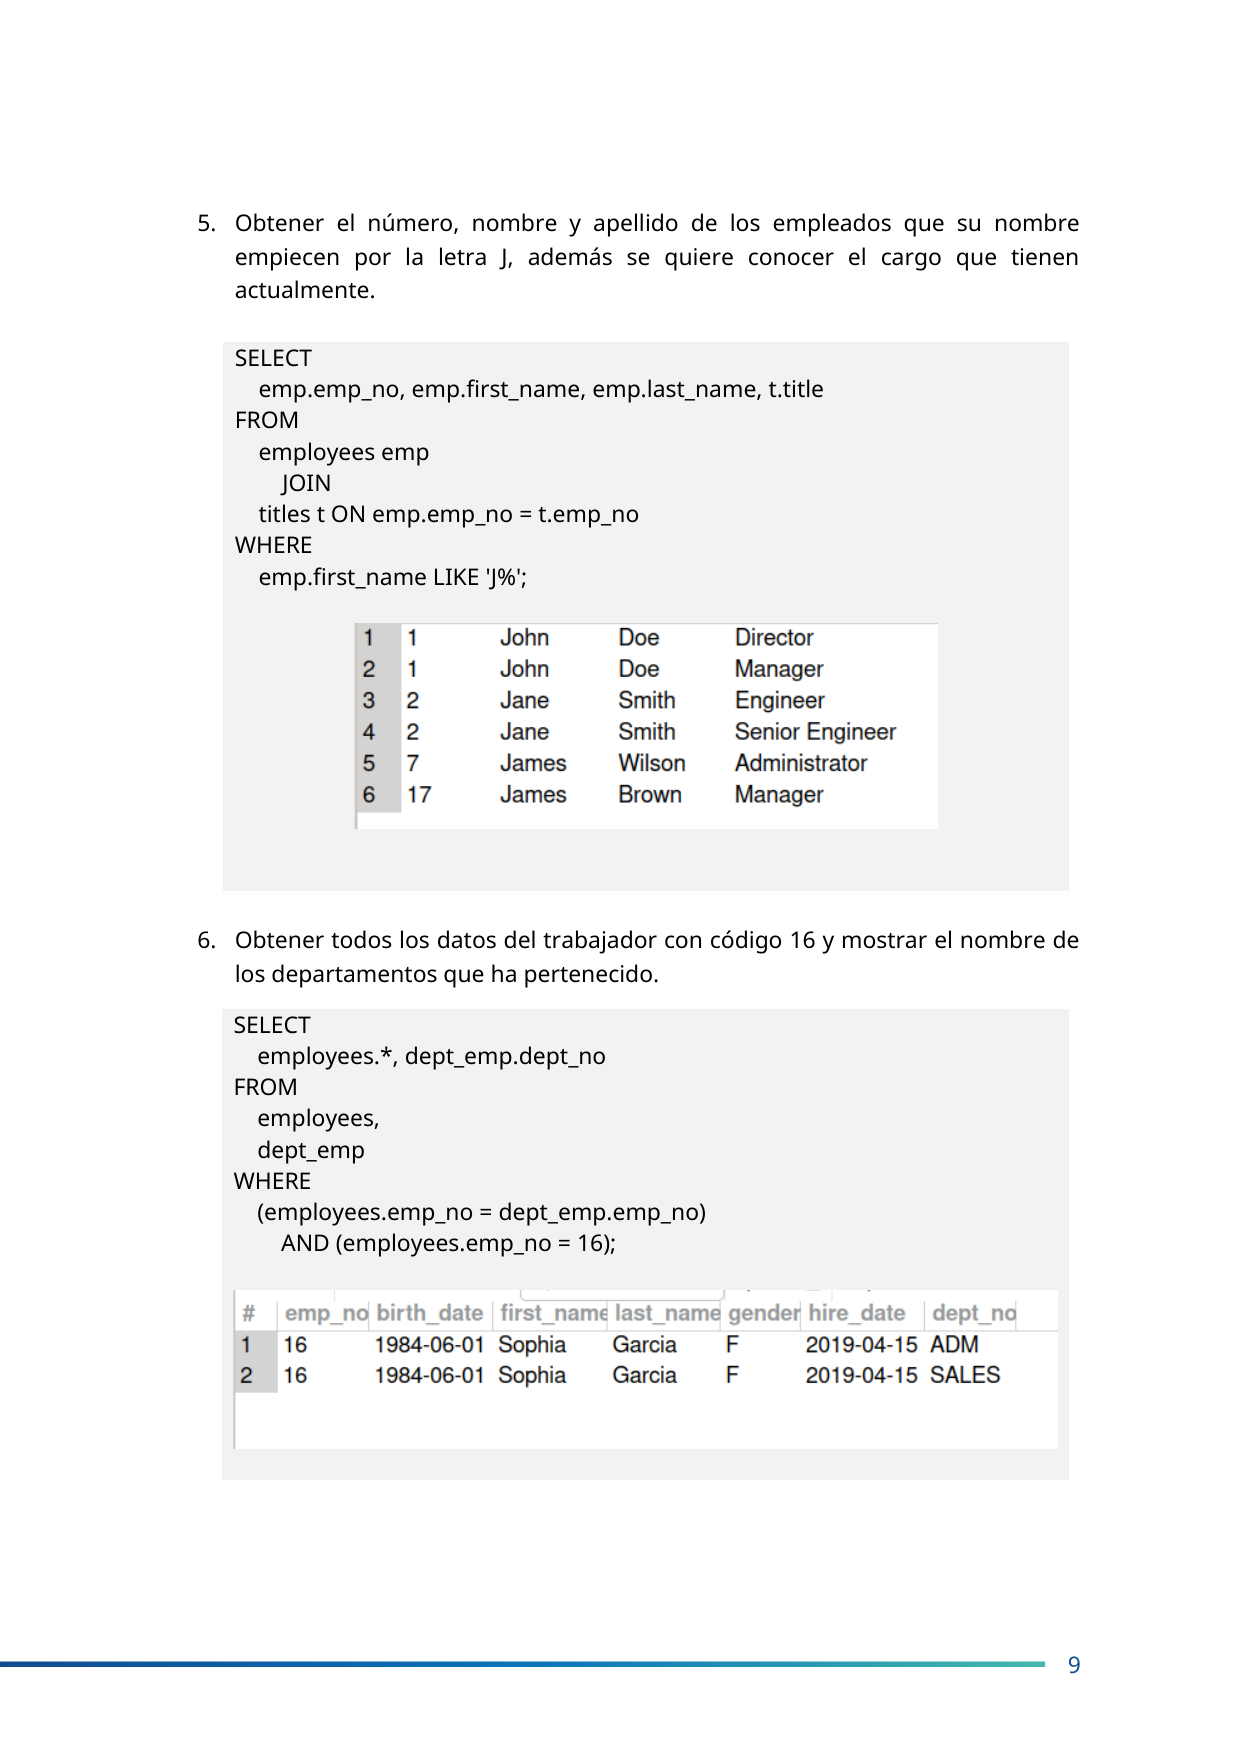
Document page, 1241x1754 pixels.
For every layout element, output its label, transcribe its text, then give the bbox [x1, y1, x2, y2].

list Obtener el número, nombre y apellido de los empleados que su nombre empiecen por la letra J, además se quiere conocer el cargo que tienen actualmente. [197, 207, 1081, 306]
table_header SELECT emp.emp_no, emp.first_name, emp.last_name, t.title FROM employees emp JOIN titles t ON emp.emp_no = t.emp_no WHERE emp.first_name LIKE 'J%'; [223, 342, 1069, 891]
table_header SELECT employees.*, dept_emp.dept_no FROM employees, dept_emp WHERE (employees.emp_no = dept_emp.emp_no) AND (employees.emp_no = 16); [222, 1009, 1069, 1480]
picture [233, 1290, 1059, 1449]
picture [0, 1661, 1046, 1667]
picture [354, 623, 939, 829]
list Obtener todos los datos del trabajador con código 16 y mostrar el nombre de los departamentos que ha pertenecido. [197, 924, 1081, 989]
